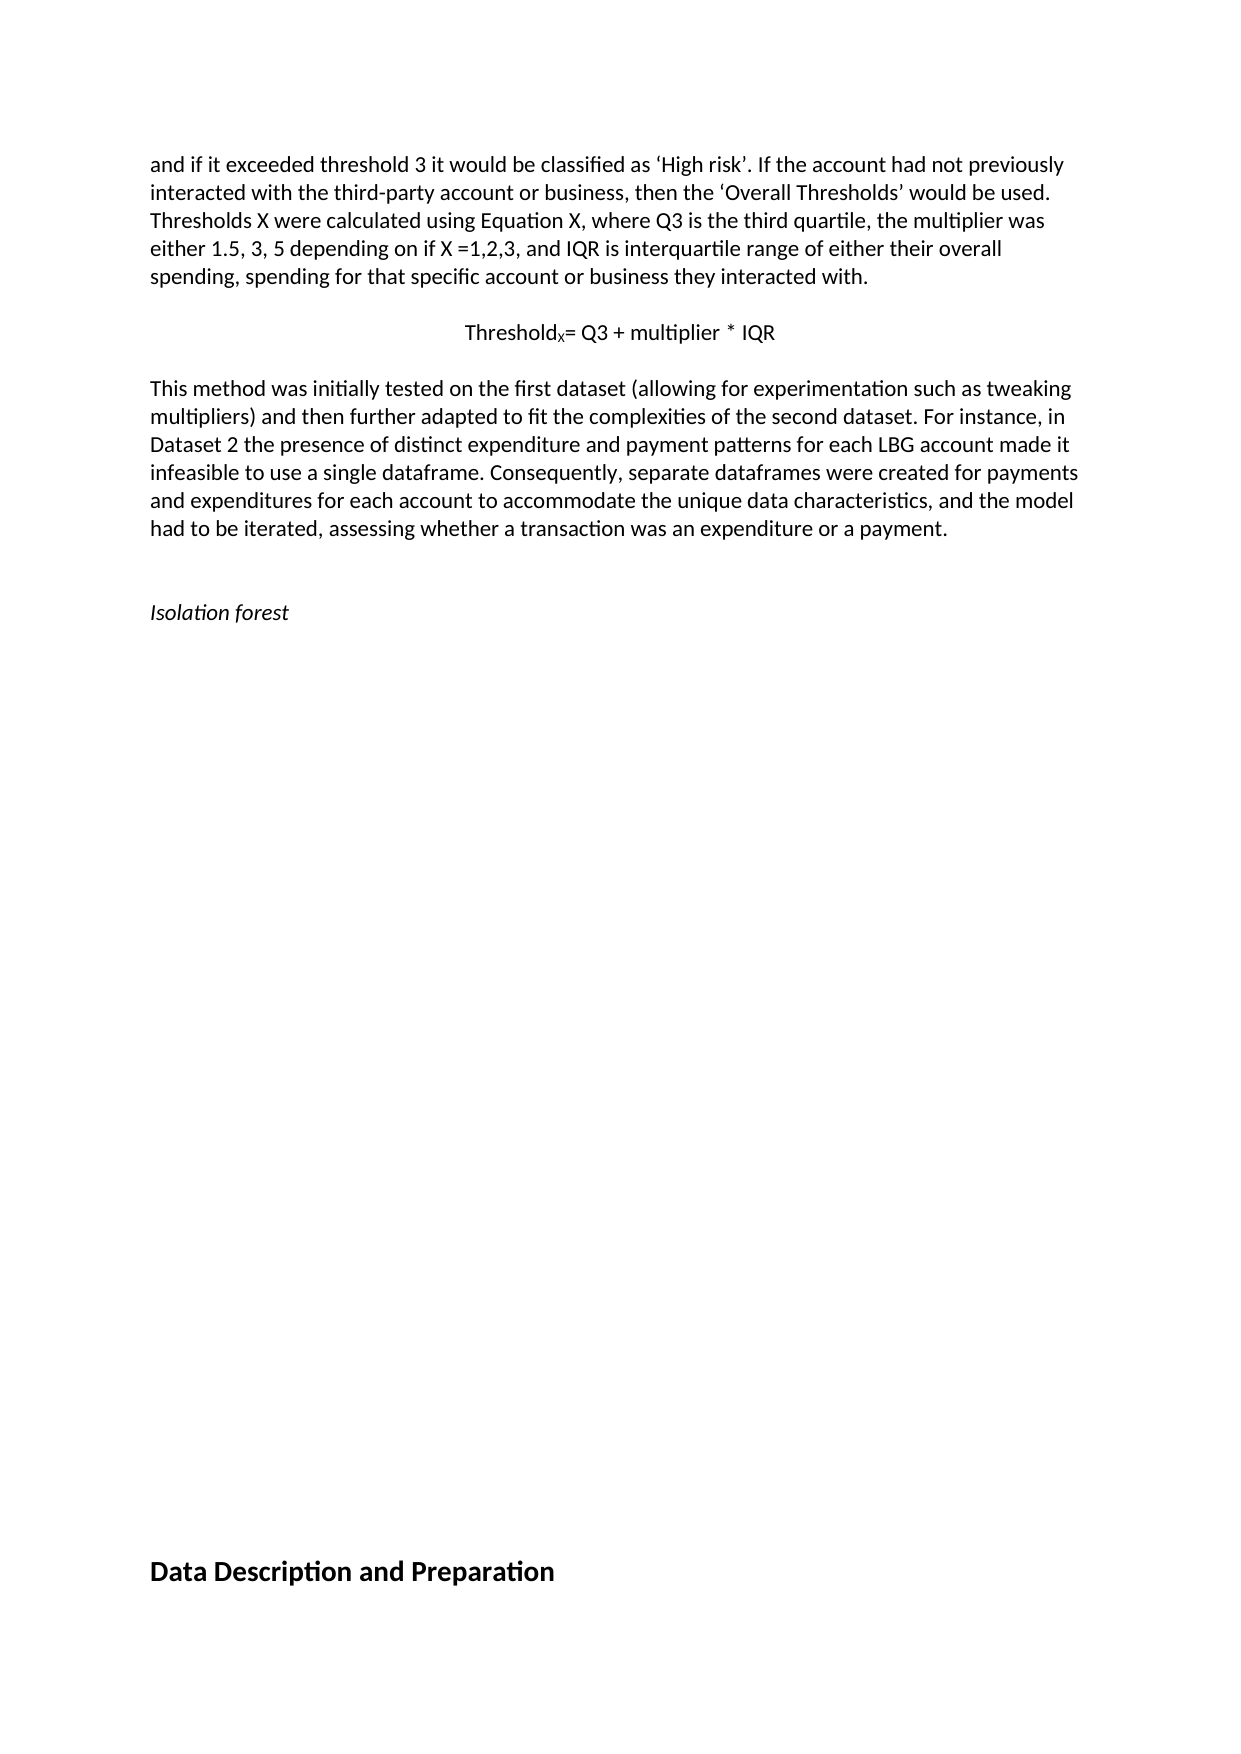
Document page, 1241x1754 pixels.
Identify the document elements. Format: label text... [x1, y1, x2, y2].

text Data Description and Preparation [150, 1553, 1090, 1588]
text ThresholdX= Q3 + multiplier * IQR [150, 318, 1090, 346]
text This method was initially tested on the first dataset (allowing for experimentation such as tweaking multipliers) and then further adapted to fit the complexities of the second dataset. For instance, in Dataset 2 the presence of distinct expenditure and payment patterns for each LBG account made it infeasible to use a single dataframe. Consequently, separate dataframes were created for payments and expenditures for each account to accommodate the unique data characteristics, and the model had to be iterated, assessing whether a transaction was an expenditure or a payment. [150, 374, 1090, 542]
text Isolation forest [150, 598, 1090, 626]
